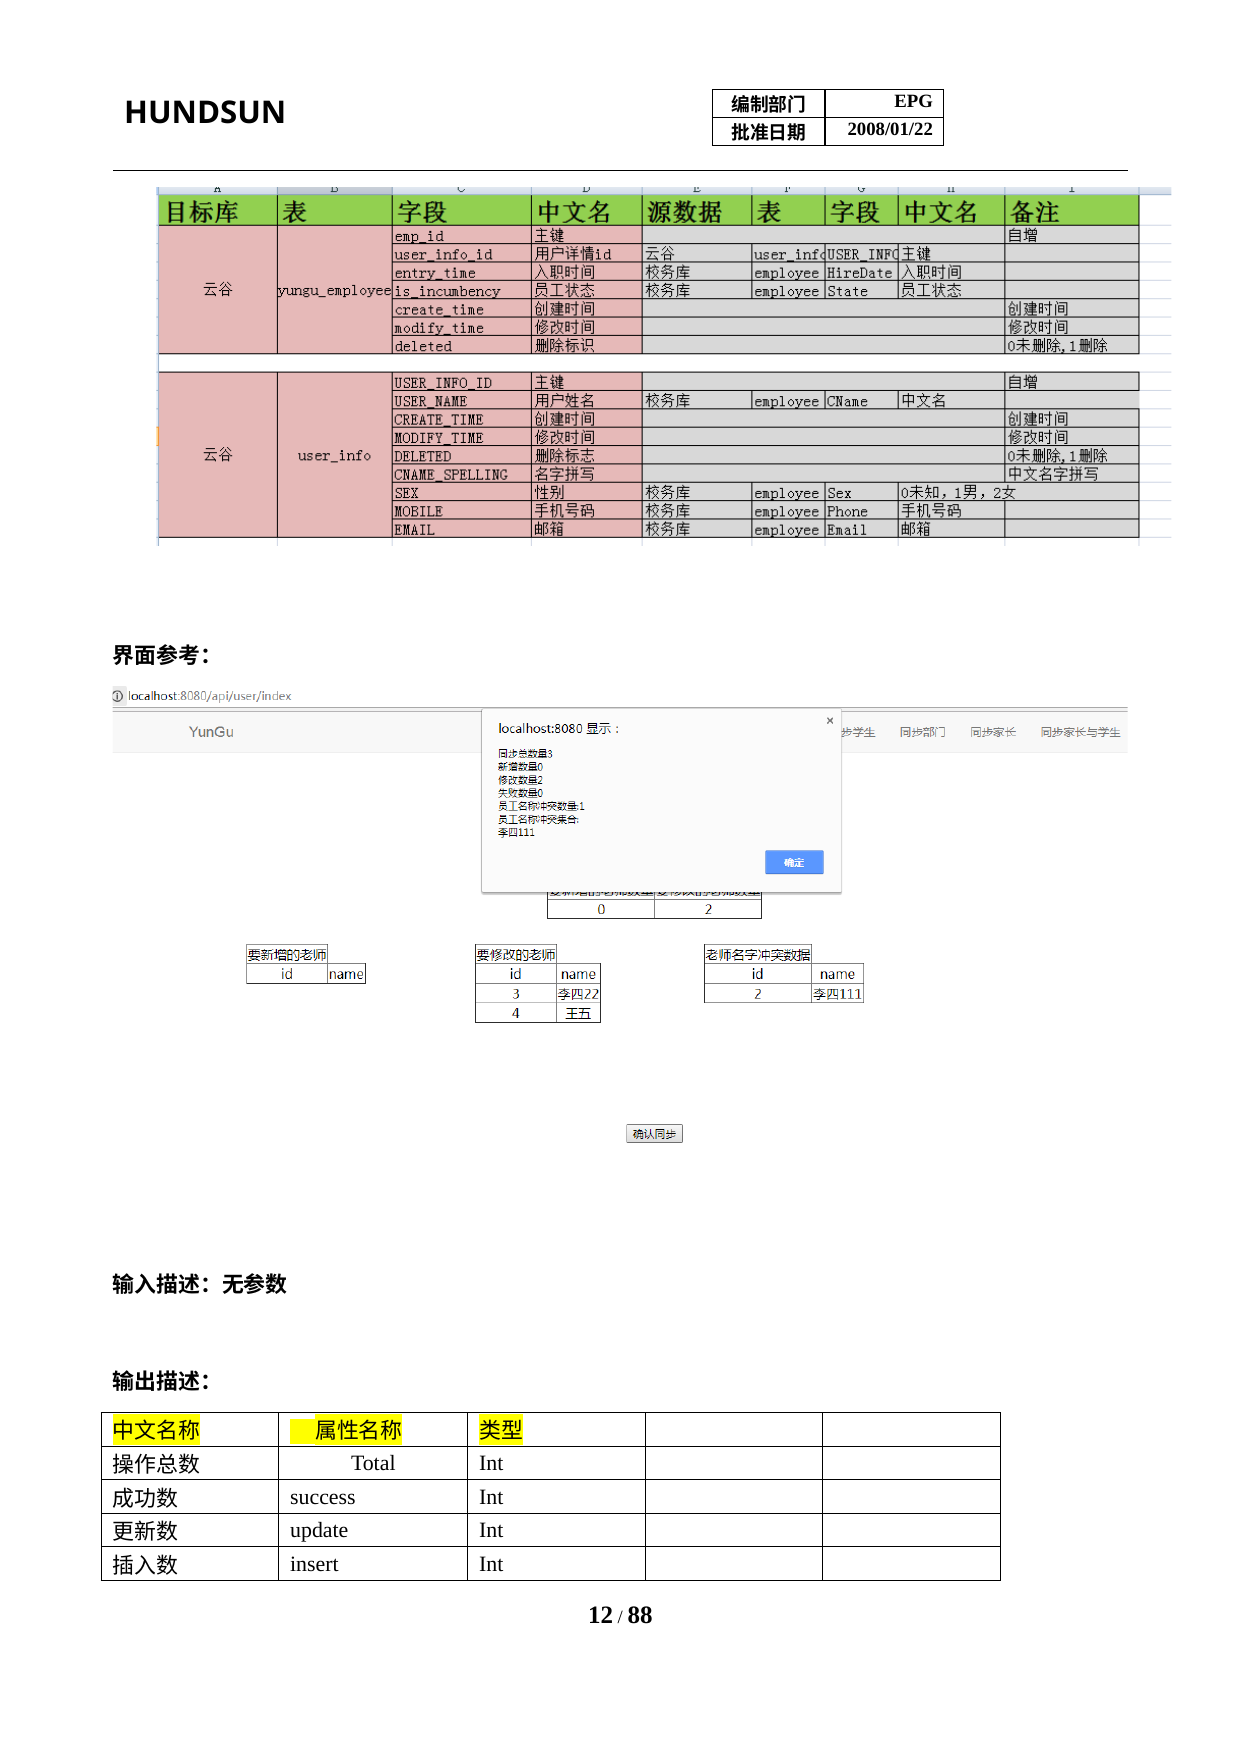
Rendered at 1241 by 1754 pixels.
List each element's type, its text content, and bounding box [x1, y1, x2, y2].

table_cell [823, 1514, 1000, 1546]
table_cell 插入数 [102, 1547, 278, 1580]
table_cell Total [279, 1447, 467, 1479]
table_cell Int [468, 1514, 645, 1546]
text 界面参考： [112, 638, 1128, 670]
table_cell [823, 1447, 1000, 1479]
picture [112, 686, 1128, 1181]
table_cell Int [468, 1547, 645, 1580]
table_header [823, 1413, 1000, 1446]
table_cell [823, 1547, 1000, 1580]
table_cell [646, 1547, 822, 1580]
table_cell success [279, 1480, 467, 1513]
table_cell [823, 1480, 1000, 1513]
table_cell insert [279, 1547, 467, 1580]
picture [156, 187, 1172, 546]
table_cell Int [468, 1447, 645, 1479]
table_cell 成功数 [102, 1480, 278, 1513]
table_cell [646, 1480, 822, 1513]
text 输出描述： [112, 1364, 1128, 1396]
table_cell [646, 1447, 822, 1479]
text 输入描述：无参数 [112, 1266, 1128, 1347]
table_cell Int [468, 1480, 645, 1513]
table_header 类型 [468, 1413, 645, 1446]
table_header [646, 1413, 822, 1446]
table_header 属性名称 [279, 1413, 467, 1446]
table_cell update [279, 1514, 467, 1546]
table_cell [646, 1514, 822, 1546]
table_cell 操作总数 [102, 1447, 278, 1479]
table_cell 更新数 [102, 1514, 278, 1546]
table_header 中文名称 [102, 1413, 278, 1446]
